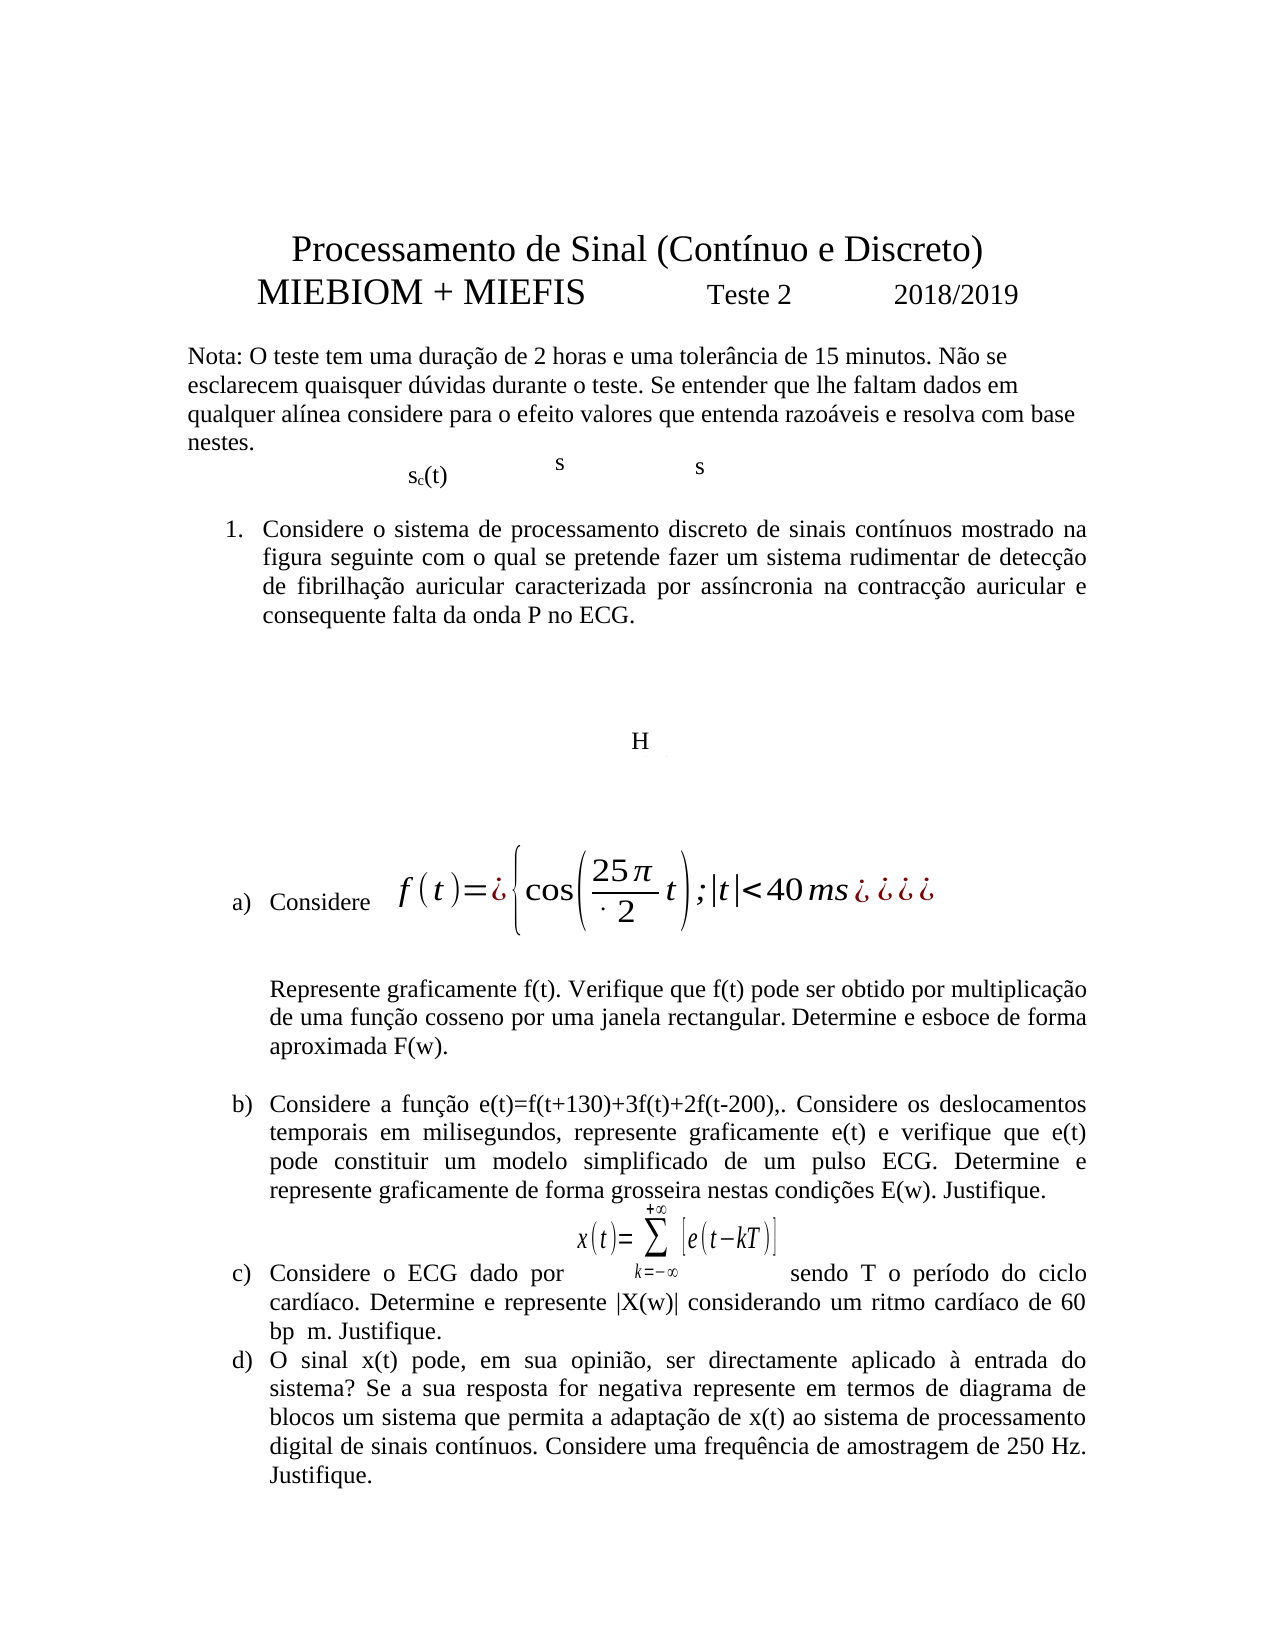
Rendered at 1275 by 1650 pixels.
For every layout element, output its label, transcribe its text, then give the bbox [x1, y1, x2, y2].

list Considere o sistema de processamento discreto de sinais contínuos mostrado na figura seguinte com o qual se pretende fazer um sistema rudimentar de detecção de fibrilhação auricular caracterizada por assíncronia na contracção auricular e consequente falta da onda P no ECG. [225, 514, 1087, 629]
list Considere . [687, 887, 1087, 916]
text Processamento de Sinal (Contínuo e Discreto) [187, 226, 1087, 269]
list Considere . [580, 887, 687, 916]
text Represente graficamente f(t). Verifique que f(t) pode ser obtido por multiplicação de uma função cosseno por uma janela rectangular. Determine e esboce de forma aproximada F(w). [269, 974, 1087, 1060]
list Considere . [232, 887, 580, 916]
list Considere a função e(t)=f(t+130)+3f(t)+2f(t-200),. Considere os deslocamentos temporais em milisegundos, represente graficamente e(t) e verifique que e(t) pode constituir um modelo simplificado de um pulso ECG. Determine e represente graficamente de forma grosseira nestas condições E(w). Justifique. [232, 1089, 1087, 1204]
list O sinal x(t) pode, em sua opinião, ser directamente aplicado à entrada do sistema? Se a sua resposta for negativa represente em termos de diagrama de blocos um sistema que permita a adaptação de x(t) ao sistema de processamento digital de sinais contínuos. Considere uma frequência de amostragem de 250 Hz. Justifique. [232, 1345, 1087, 1488]
text MIEBIOM + MIEFIS Teste 2 2018/2019 [187, 269, 1087, 312]
list Considere o ECG dado por sendo T o período do ciclo cardíaco. Determine e represente |X(w)| considerando um ritmo cardíaco de 60 bp m. Justifique. [232, 1204, 1087, 1345]
text Nota: O teste tem uma duração de 2 horas e uma tolerância de 15 minutos. Não se esclarecem quaisquer dúvidas durante o teste. Se entender que lhe faltam dados em qualquer alínea considere para o efeito valores que entenda razoáveis e resolva com base nestes. [187, 341, 1087, 456]
